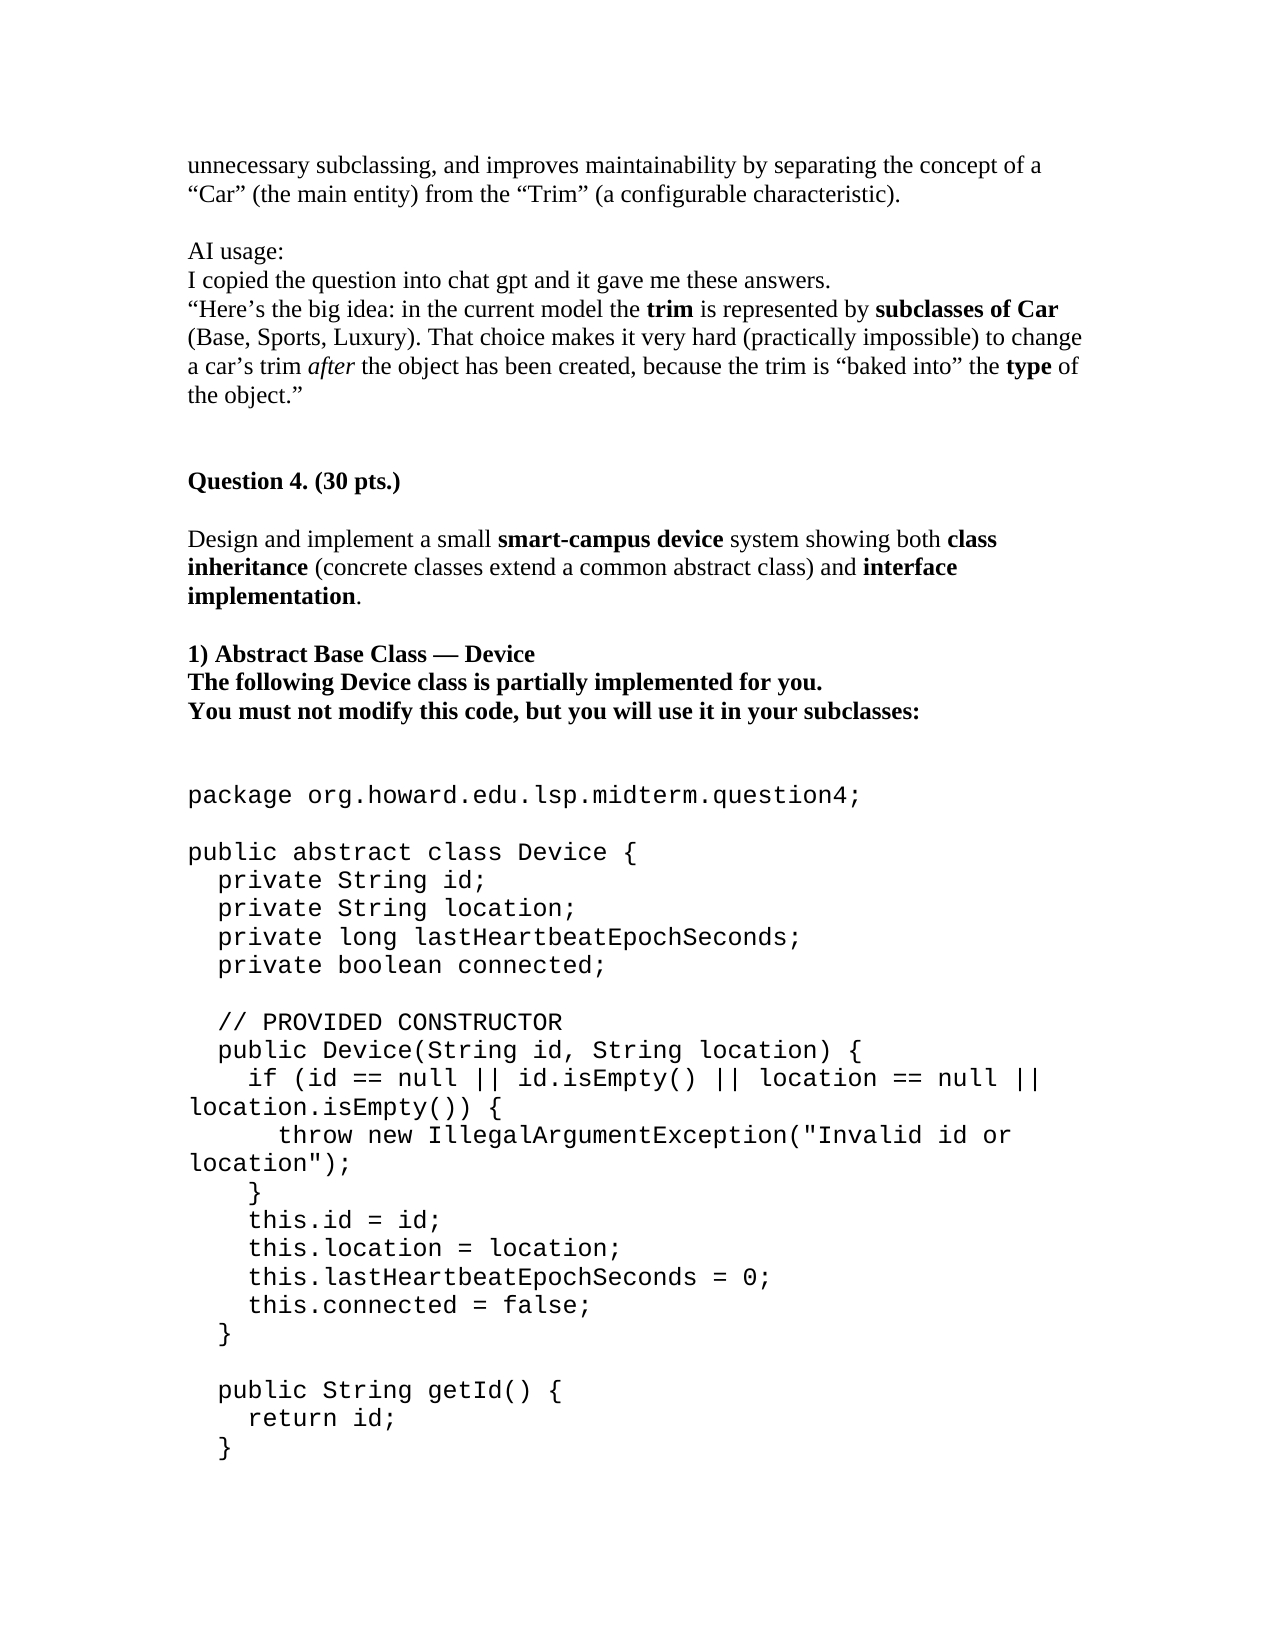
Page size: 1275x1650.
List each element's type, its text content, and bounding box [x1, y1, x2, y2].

text package org.howard.edu.lsp.midterm.question4; [187, 782, 1087, 811]
text this.id = id; [187, 1207, 1087, 1236]
text public String getId() { [187, 1377, 1087, 1406]
text if (id == null || id.isEmpty() || location == null || location.isEmpty()) { [187, 1066, 1087, 1122]
text private String location; [187, 896, 1087, 924]
text this.lastHeartbeatEpochSeconds = 0; [187, 1264, 1087, 1292]
text private boolean connected; [187, 952, 1087, 981]
text } [187, 1321, 1087, 1349]
text this.location = location; [187, 1236, 1087, 1264]
text } [187, 1434, 1087, 1462]
text public Device(String id, String location) { [187, 1037, 1087, 1066]
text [187, 150, 1087, 409]
text Question 4. (30 pts.) [187, 466, 1087, 495]
text throw new IllegalArgumentException("Invalid id or location"); [187, 1122, 1087, 1179]
text } [187, 1179, 1087, 1207]
text return id; [187, 1406, 1087, 1434]
text 1) Abstract Base Class — Device [187, 639, 1087, 667]
text The following Device class is partially implemented for you. You must not modify this code, but you will use it in your subclasses: [187, 667, 1087, 725]
text this.connected = false; [187, 1292, 1087, 1321]
text public abstract class Device { [187, 839, 1087, 867]
text // PROVIDED CONSTRUCTOR [187, 1009, 1087, 1037]
text private long lastHeartbeatEpochSeconds; [187, 924, 1087, 952]
text Design and implement a small smart-campus device system showing both class inheritance (concrete classes extend a common abstract class) and interface implementation. [187, 524, 1087, 610]
text private String id; [187, 867, 1087, 896]
